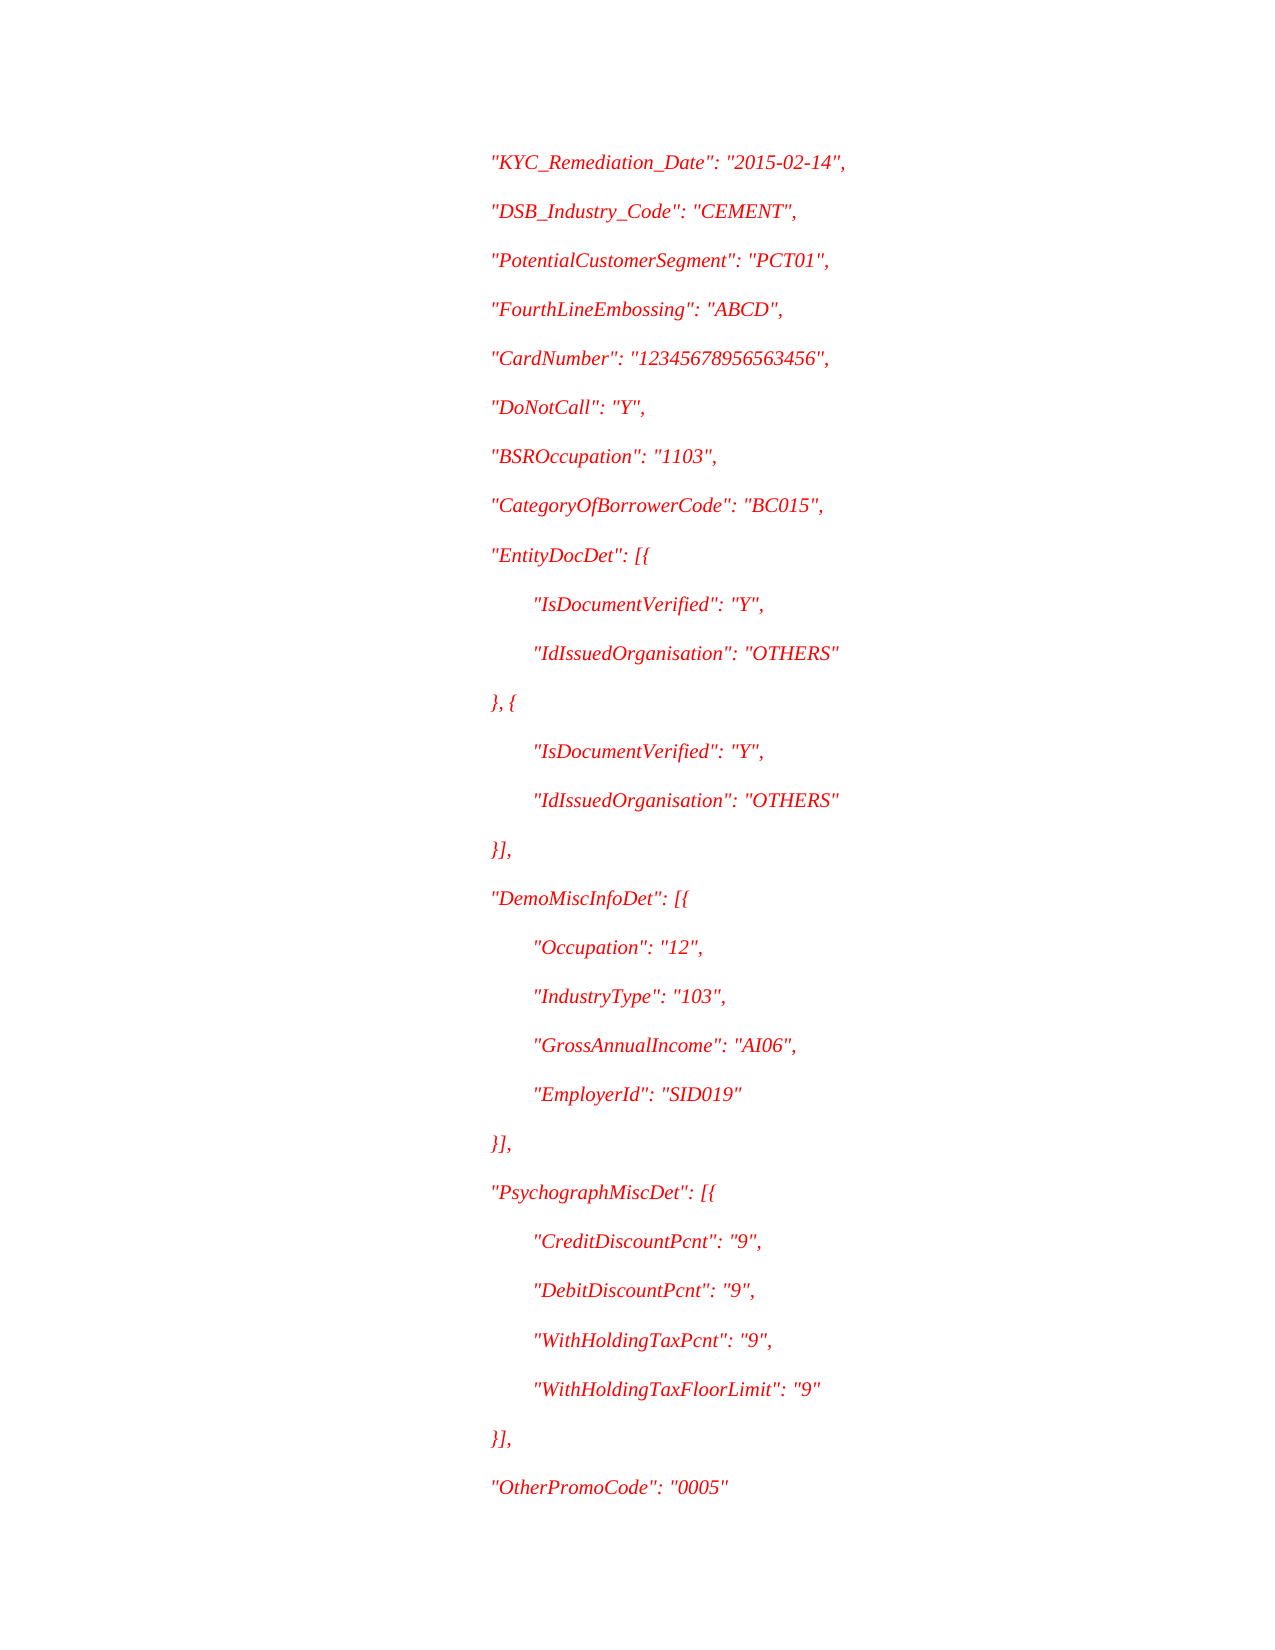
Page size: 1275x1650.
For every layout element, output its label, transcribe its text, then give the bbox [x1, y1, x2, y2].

subtitle "PotentialCustomerSegment": "PCT01", [150, 248, 1125, 272]
subtitle "IsDocumentVerified": "Y", [150, 739, 1125, 763]
subtitle "EmployerId": "SID019" [150, 1082, 1125, 1106]
subtitle "DSB_Industry_Code": "CEMENT", [150, 199, 1125, 223]
subtitle "IsDocumentVerified": "Y", [150, 592, 1125, 616]
subtitle }, { [150, 690, 1125, 714]
subtitle "DoNotCall": "Y", [150, 395, 1125, 419]
subtitle "CreditDiscountPcnt": "9", [150, 1229, 1125, 1253]
subtitle "Occupation": "12", [150, 935, 1125, 959]
subtitle "OtherPromoCode": "0005" [150, 1475, 1125, 1499]
subtitle }], [150, 1131, 1125, 1155]
subtitle "KYC_Remediation_Date": "2015-02-14", [150, 150, 1125, 174]
subtitle "EntityDocDet": [{ [150, 542, 1125, 567]
subtitle "BSROccupation": "1103", [150, 444, 1125, 468]
subtitle }], [150, 1426, 1125, 1450]
subtitle "CardNumber": "12345678956563456", [150, 346, 1125, 370]
subtitle "CategoryOfBorrowerCode": "BC015", [150, 493, 1125, 517]
subtitle "WithHoldingTaxFloorLimit": "9" [150, 1377, 1125, 1401]
subtitle "WithHoldingTaxPcnt": "9", [150, 1327, 1125, 1352]
subtitle "DemoMiscInfoDet": [{ [150, 886, 1125, 910]
subtitle }], [150, 837, 1125, 861]
subtitle "GrossAnnualIncome": "AI06", [150, 1033, 1125, 1057]
subtitle "DebitDiscountPcnt": "9", [150, 1278, 1125, 1302]
subtitle "IdIssuedOrganisation": "OTHERS" [150, 641, 1125, 665]
subtitle "FourthLineEmbossing": "ABCD", [150, 297, 1125, 321]
subtitle "IdIssuedOrganisation": "OTHERS" [150, 788, 1125, 812]
subtitle "IndustryType": "103", [150, 984, 1125, 1008]
subtitle "PsychographMiscDet": [{ [150, 1180, 1125, 1204]
